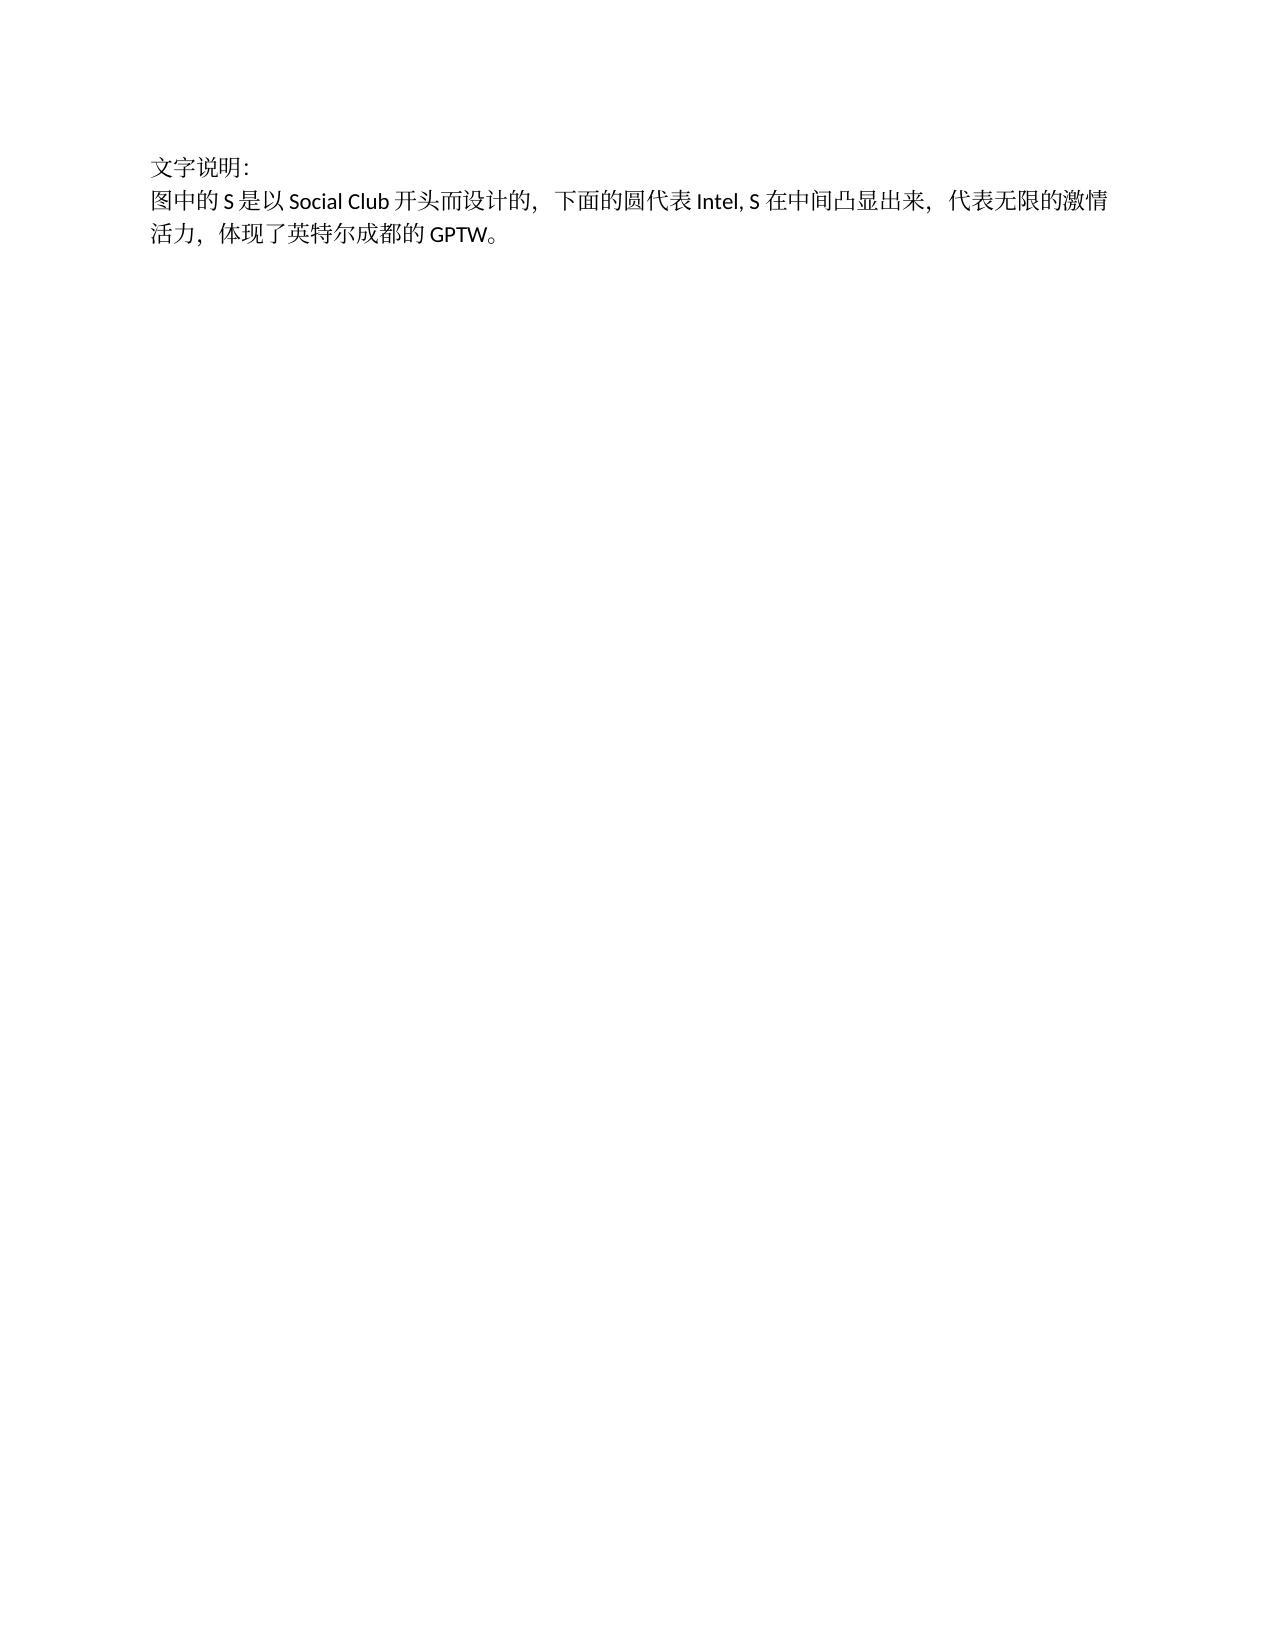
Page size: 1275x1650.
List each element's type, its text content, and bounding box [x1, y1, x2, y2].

text 文字说明： [150, 150, 1125, 183]
text 图中的S是以Social Club开头而设计的，下面的圆代表Intel, S在中间凸显出来，代表无限的激情活力，体现了英特尔成都的GPTW。 [150, 183, 1125, 249]
